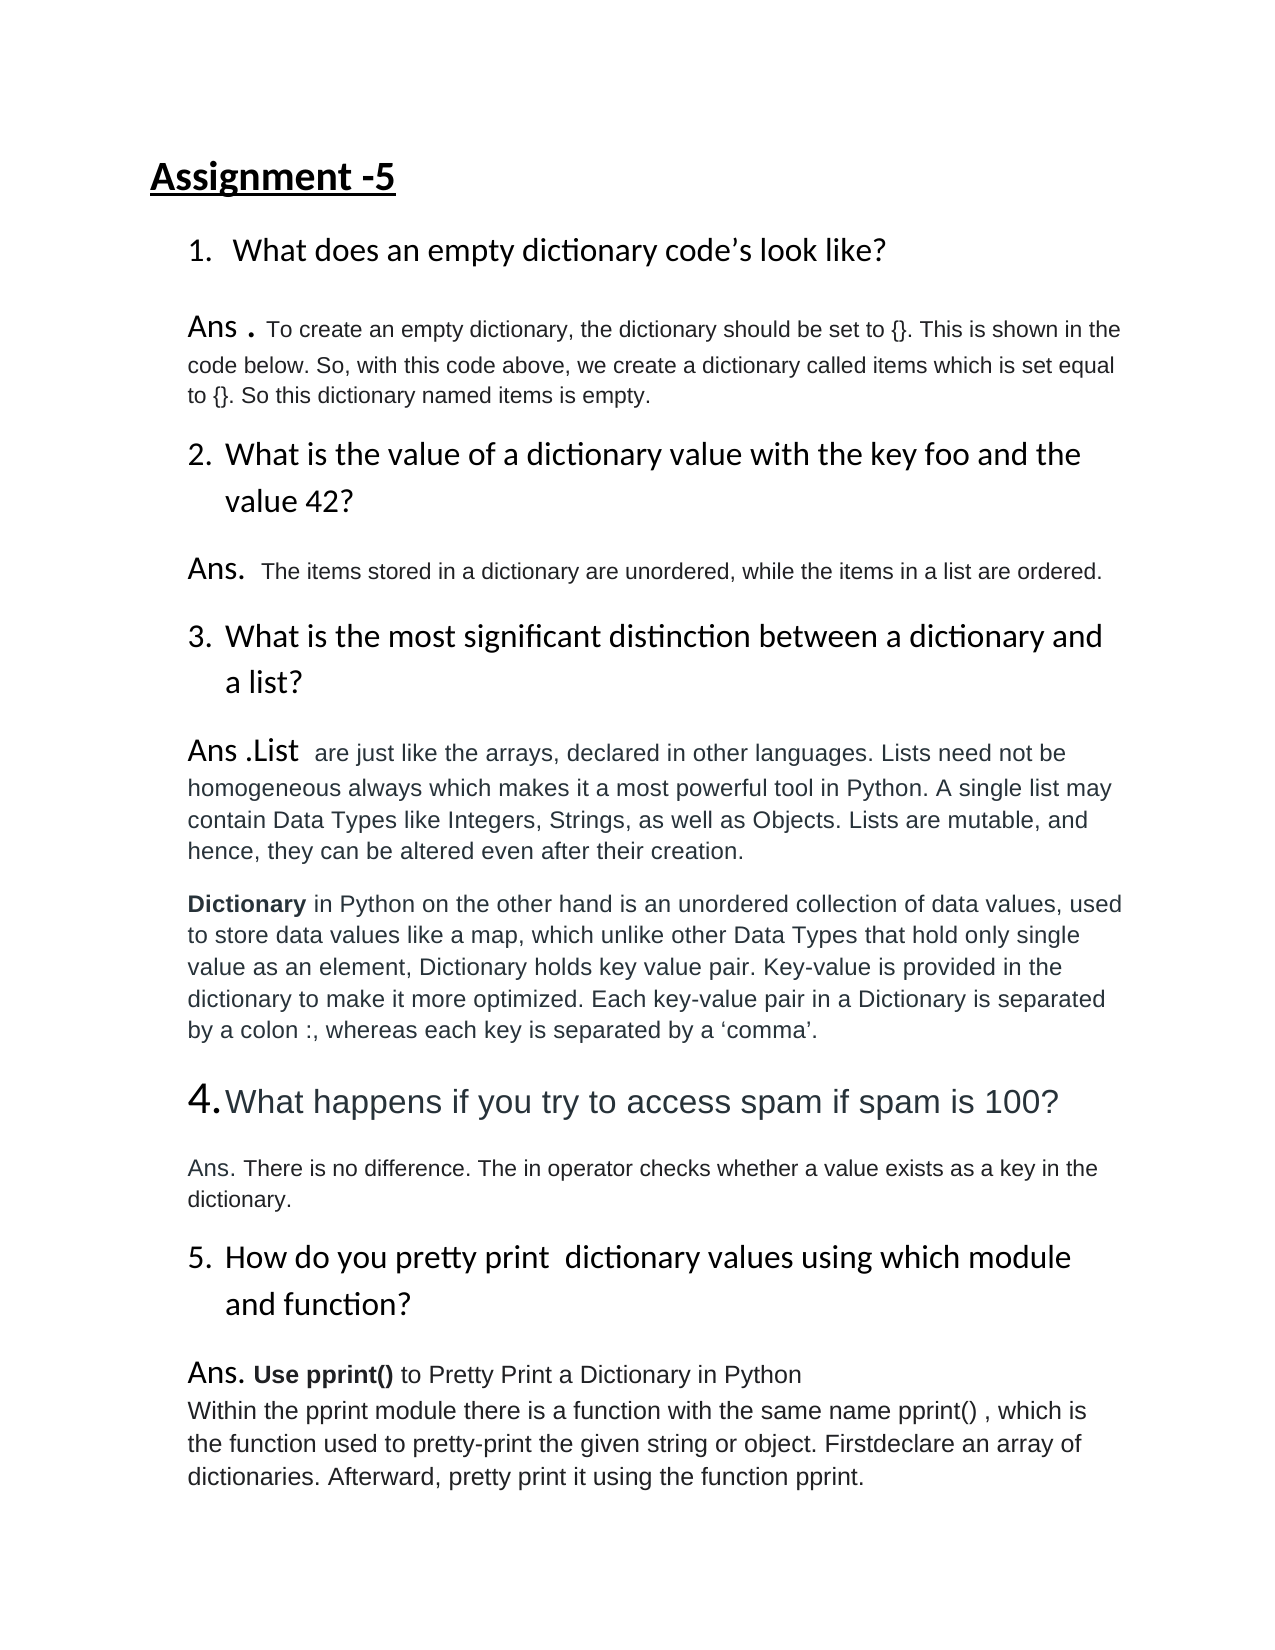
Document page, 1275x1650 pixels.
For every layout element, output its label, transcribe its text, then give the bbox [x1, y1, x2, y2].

list What happens if you try to access spam if spam is 100? [187, 1069, 1125, 1125]
text Assignment -5 [150, 150, 1125, 201]
text Ans. The items stored in a dictionary are unordered, while the items in a list are ordered. [187, 547, 1125, 588]
list What is the most significant distinction between a dictionary and a list? [187, 615, 1125, 702]
text Dictionary in Python on the other hand is an unordered collection of data values, used to store data values like a map, which unlike other Data Types that hold only single value as an element, Dictionary holds key value pair. Key-value is provided in the dictionary to make it more optimized. Each key-value pair in a Dictionary is separated by a colon :, whereas each key is separated by a ‘comma’. [187, 890, 1125, 1044]
text Ans . To create an empty dictionary, the dictionary should be set to {}. This is shown in the code below. So, with this code above, we create a dictionary called items which is set equal to {}. So this dictionary named items is empty. [187, 297, 1125, 408]
text Ans .List are just like the arrays, declared in other languages. Lists need not be homogeneous always which makes it a most powerful tool in Python. A single list may contain Data Types like Integers, Strings, as well as Objects. Lists are mutable, and hence, they can be altered even after their creation. [187, 729, 1125, 865]
list What does an empty dictionary code’s look like? [187, 229, 1125, 270]
list How do you pretty print dictionary values using which module and function? [187, 1237, 1125, 1324]
list What is the value of a dictionary value with the key foo and the value 42? [187, 433, 1125, 520]
text Ans. There is no difference. The in operator checks whether a value exists as a key in the dictionary. [187, 1154, 1125, 1212]
text Ans. Use pprint() to Pretty Print a Dictionary in Python Within the pprint module there is a function with the same name pprint() , which is the function used to pretty-print the given string or object. Firstdeclare an array of dictionaries. Afterward, pretty print it using the function pprint. [187, 1351, 1125, 1491]
